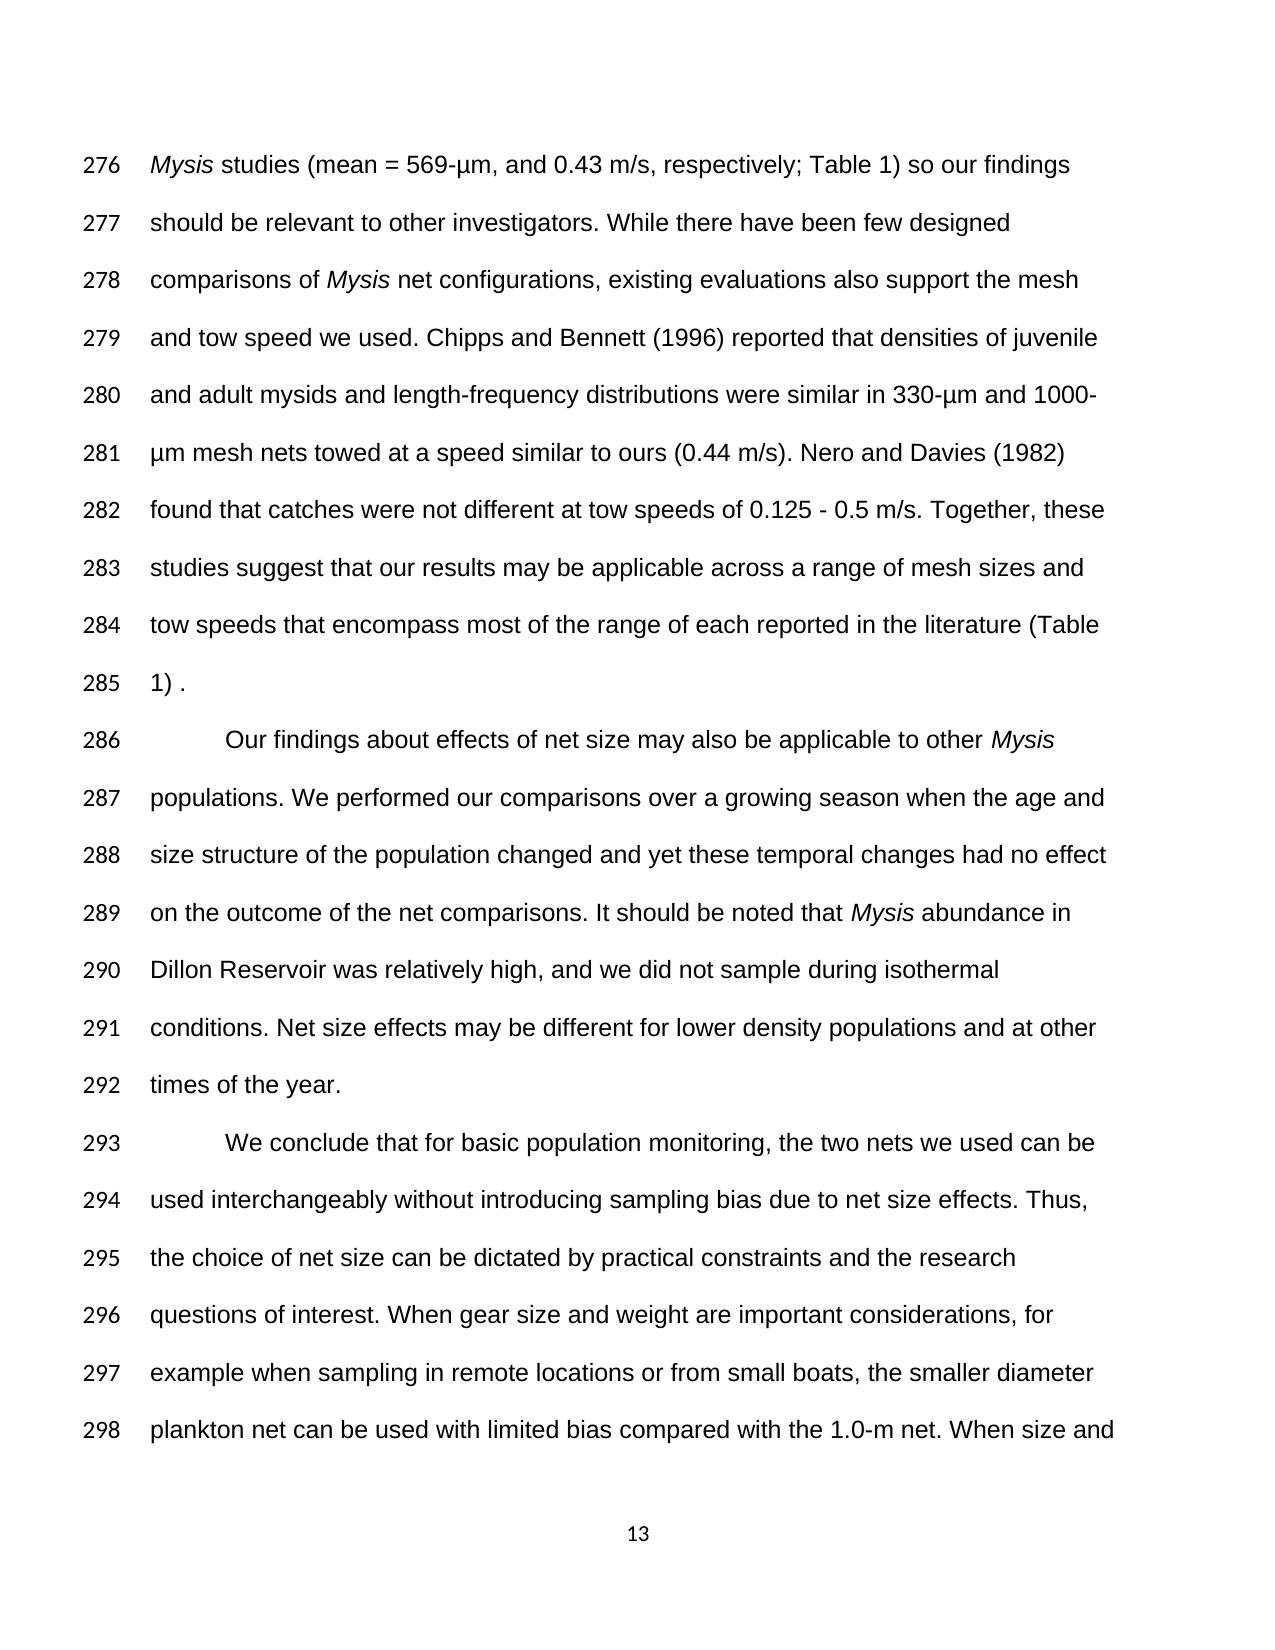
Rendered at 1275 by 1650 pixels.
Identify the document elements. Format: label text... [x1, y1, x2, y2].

text Our findings about effects of net size may also be applicable to other Mysis populations. We performed our comparisons over a growing season when the age and size structure of the population changed and yet these temporal changes had no effect on the outcome of the net comparisons. It should be noted that Mysis abundance in Dillon Reservoir was relatively high, and we did not sample during isothermal conditions. Net size effects may be different for lower density populations and at other times of the year. [150, 725, 1125, 1099]
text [150, 1127, 1125, 1444]
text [150, 150, 1125, 696]
